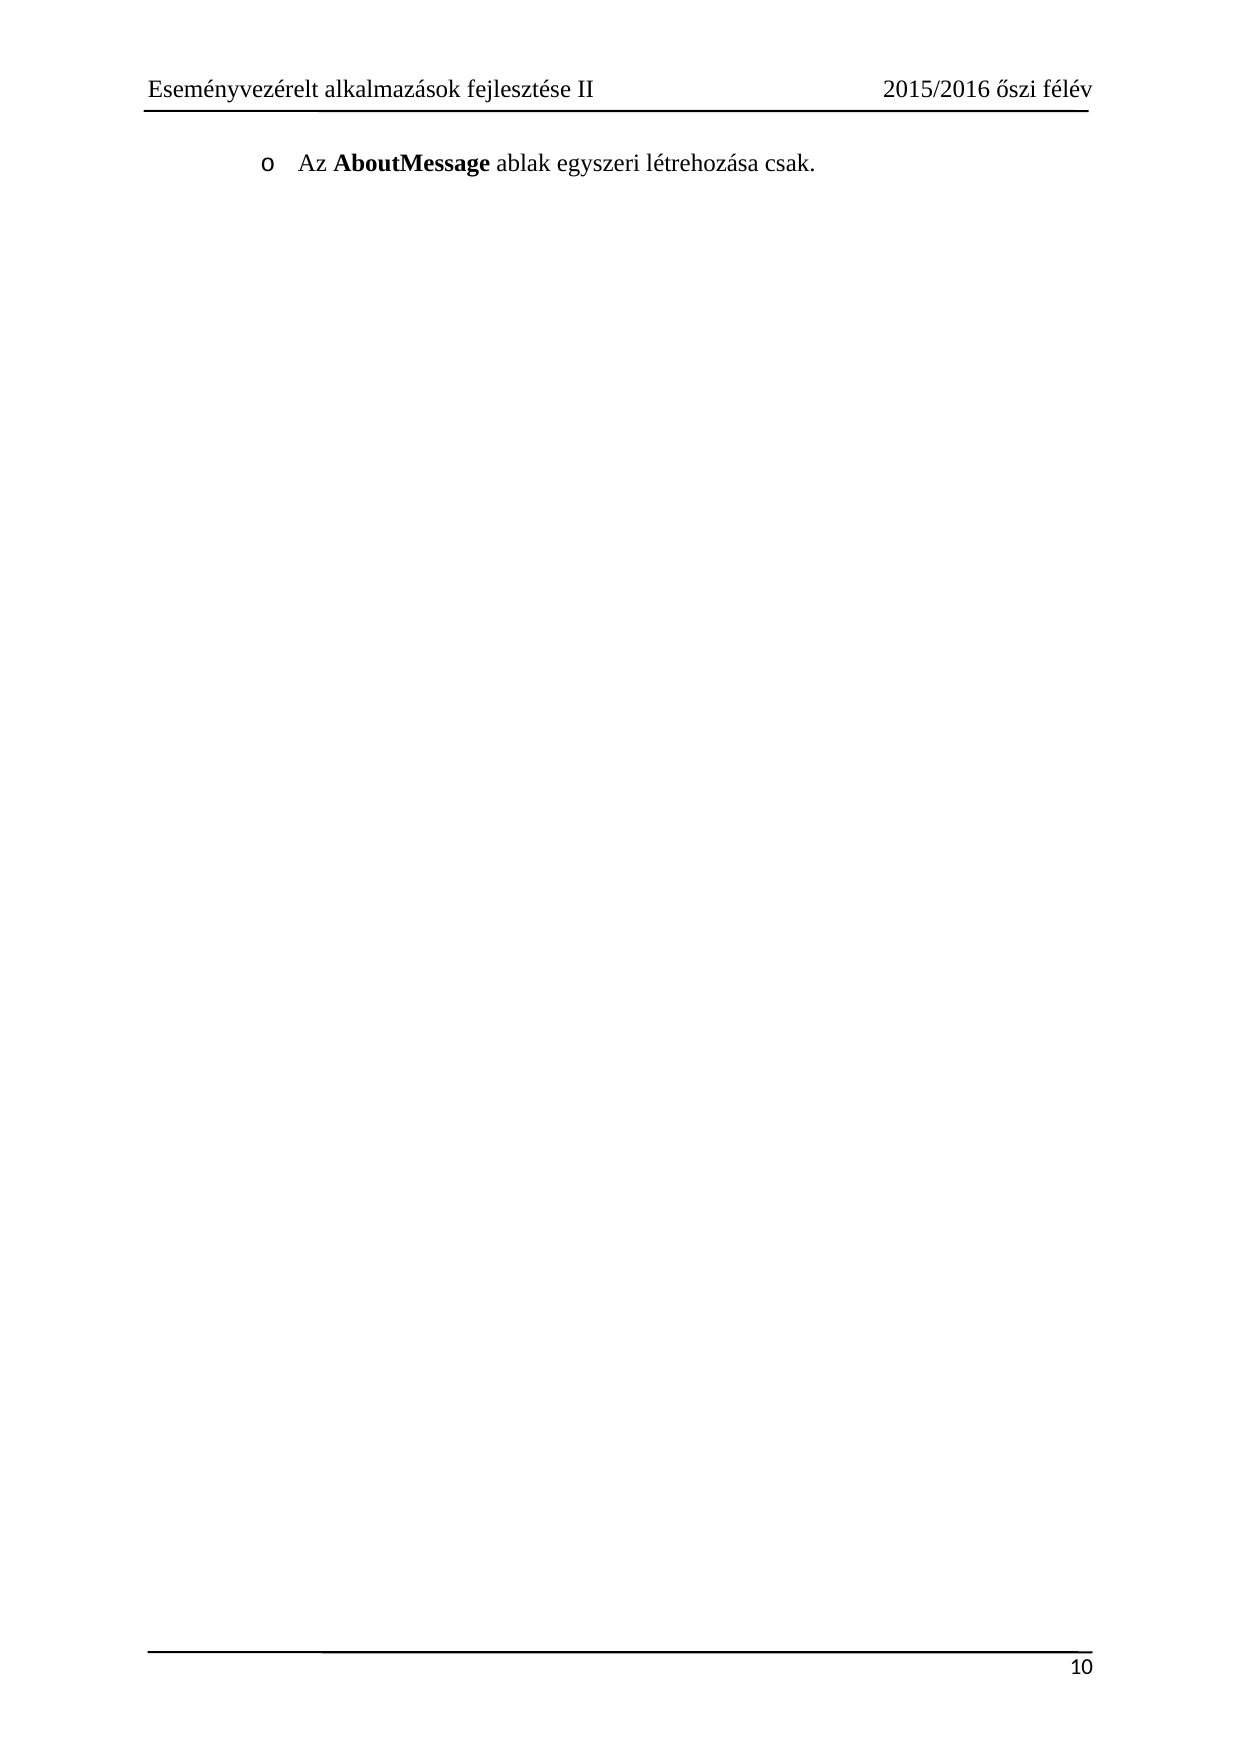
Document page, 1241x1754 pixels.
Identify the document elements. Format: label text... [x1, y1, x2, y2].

list Az AboutMessage ablak egyszeri létrehozása csak. [260, 148, 1093, 178]
